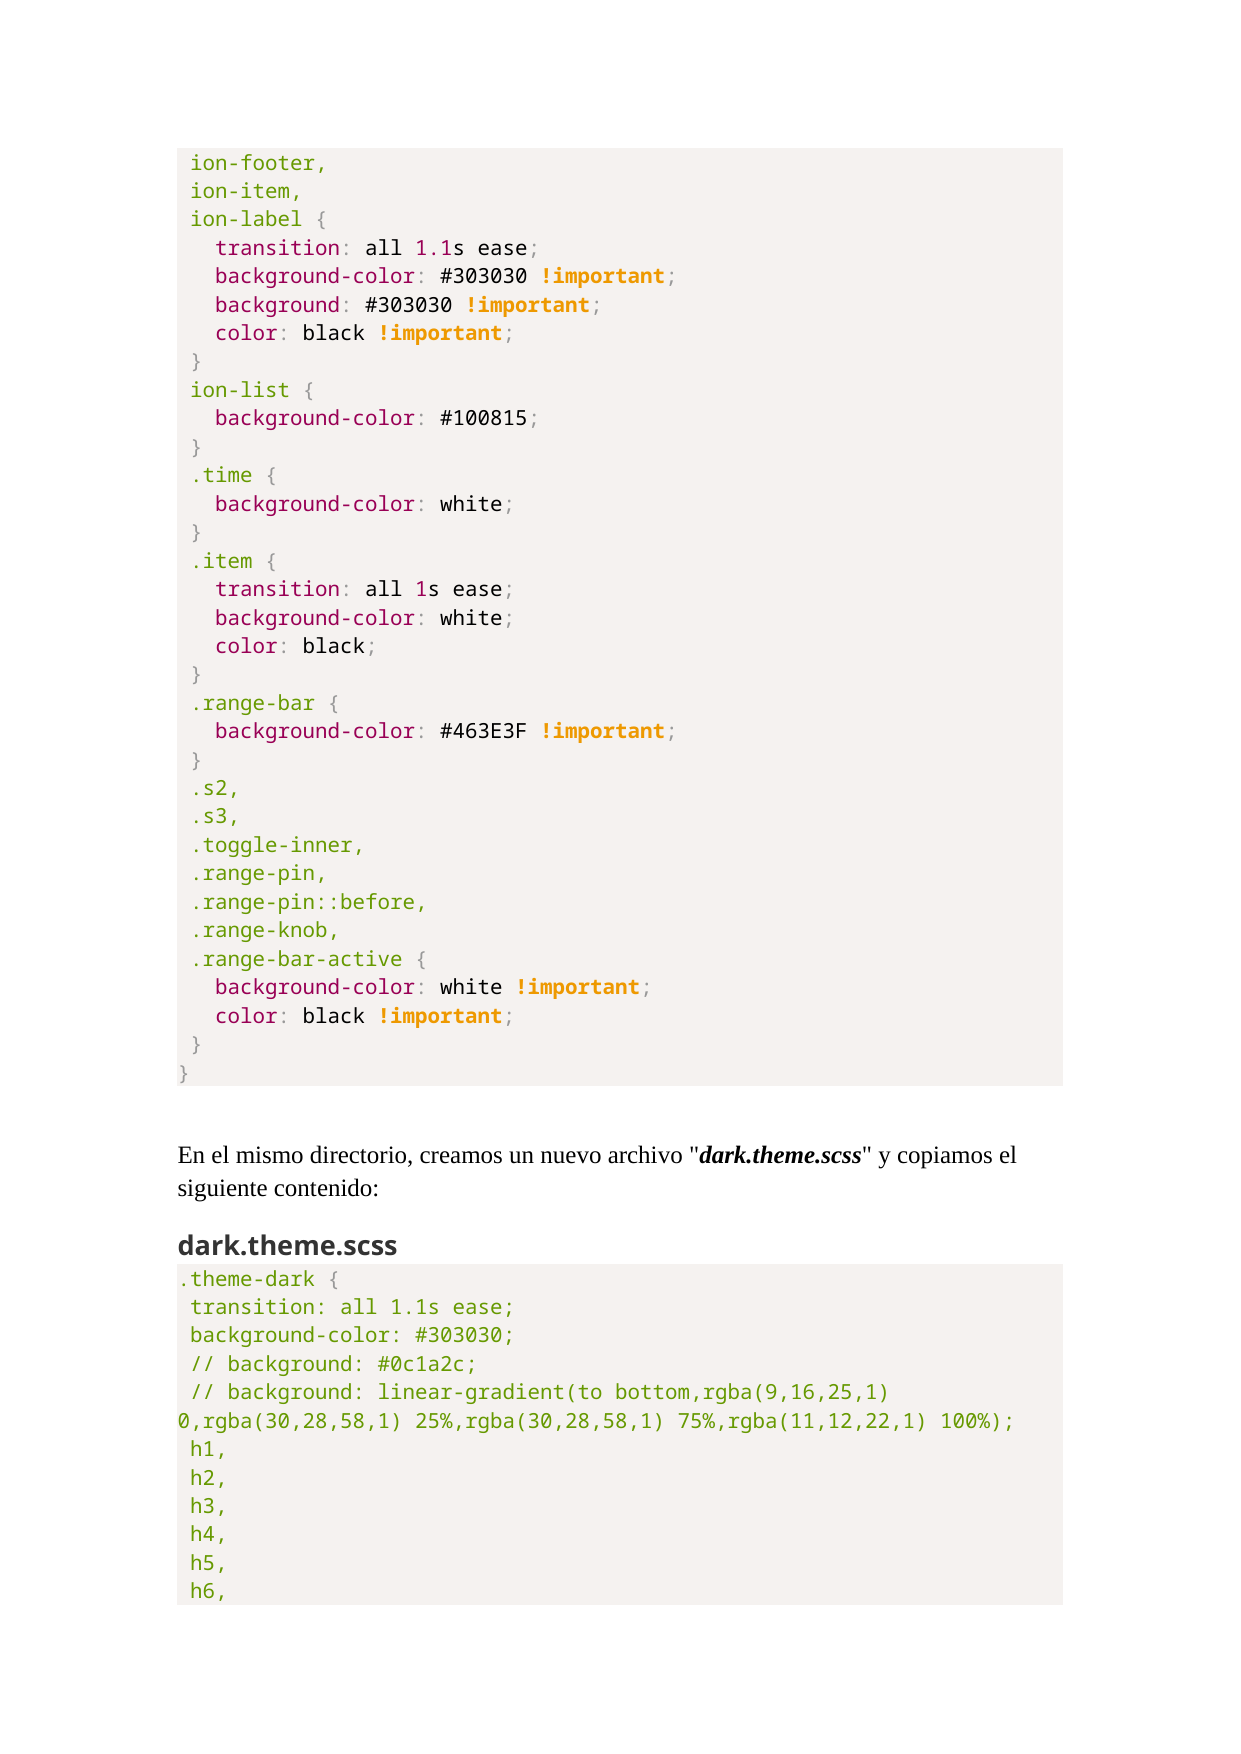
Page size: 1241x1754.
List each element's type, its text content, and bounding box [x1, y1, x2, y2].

text .item { [177, 546, 1063, 574]
text transition: all 1.1s ease; [177, 1292, 1063, 1321]
text } [177, 432, 1063, 460]
text } [177, 1029, 1063, 1058]
text .toggle-inner, [177, 830, 1063, 858]
text } [177, 659, 1063, 688]
text h6, [177, 1576, 1063, 1605]
text background-color: #303030 !important; [177, 261, 1063, 290]
text h3, [177, 1491, 1063, 1519]
text // background: #0c1a2c; [177, 1349, 1063, 1377]
text transition: all 1.1s ease; [177, 233, 1063, 261]
text } [177, 745, 1063, 773]
text } [177, 1058, 1063, 1086]
text ion-item, [177, 176, 1063, 204]
text ion-label { [177, 204, 1063, 233]
text .range-pin::before, [177, 887, 1063, 915]
text .s3, [177, 802, 1063, 830]
text h4, [177, 1519, 1063, 1548]
text } [177, 517, 1063, 546]
text .s2, [177, 773, 1063, 802]
text .time { [177, 460, 1063, 489]
text ion-footer, [177, 148, 1063, 176]
text background-color: #303030; [177, 1321, 1063, 1349]
text color: black !important; [177, 1001, 1063, 1029]
text dark.theme.scss [177, 1227, 1063, 1264]
text .range-pin, [177, 858, 1063, 887]
text background-color: #463E3F !important; [177, 716, 1063, 745]
text background-color: white; [177, 489, 1063, 517]
text } [177, 347, 1063, 375]
text .range-knob, [177, 915, 1063, 944]
text ion-list { [177, 375, 1063, 403]
text background-color: white; [177, 603, 1063, 631]
text .range-bar { [177, 688, 1063, 716]
text h5, [177, 1548, 1063, 1576]
text color: black; [177, 631, 1063, 659]
text background-color: #100815; [177, 403, 1063, 432]
text background-color: white !important; [177, 972, 1063, 1001]
text transition: all 1s ease; [177, 574, 1063, 603]
text background: #303030 !important; [177, 290, 1063, 318]
text // background: linear-gradient(to bottom,rgba(9,16,25,1) 0,rgba(30,28,58,1) 25%,rgba(30,28,58,1) 75%,rgba(11,12,22,1) 100%); [177, 1377, 1063, 1434]
text .theme-dark { [177, 1264, 1063, 1292]
text .range-bar-active { [177, 944, 1063, 972]
text En el mismo directorio, creamos un nuevo archivo "dark.theme.scss" y copiamos el siguiente contenido: [177, 1140, 1063, 1202]
text color: black !important; [177, 318, 1063, 347]
text h2, [177, 1463, 1063, 1491]
text h1, [177, 1434, 1063, 1463]
